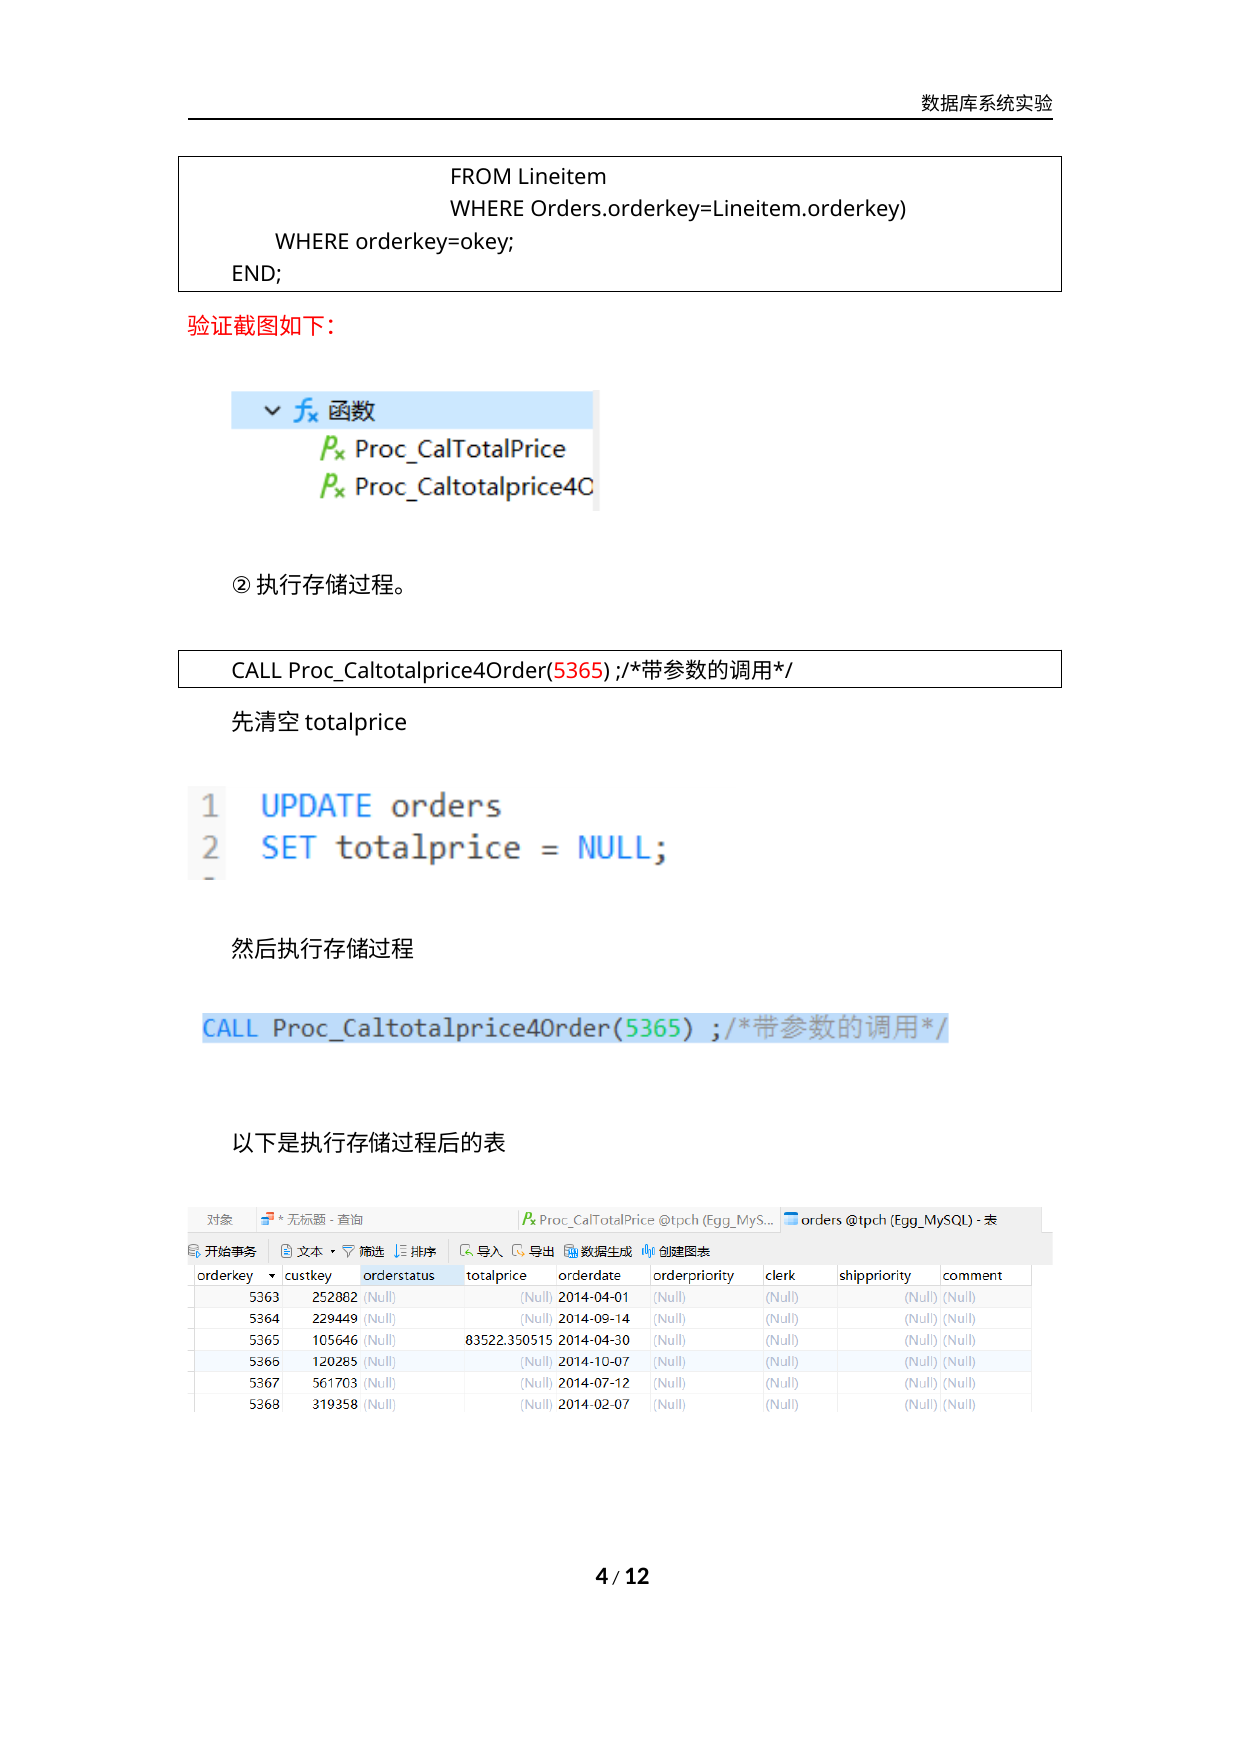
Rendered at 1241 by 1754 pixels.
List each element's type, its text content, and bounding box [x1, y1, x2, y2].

text WHERE orderkey=okey; [187, 224, 1053, 254]
text 以下是执行存储过程后的表 [187, 1109, 1053, 1174]
text CALL Proc_Caltotalprice4Order(5365) ;/*带参数的调用*/ [179, 651, 1061, 687]
picture [231, 390, 600, 511]
text 验证截图如下： [187, 292, 1053, 357]
picture [187, 1207, 1053, 1412]
text ②执行存储过程。 [187, 551, 1053, 616]
text FROM Lineitem [179, 157, 1061, 192]
picture [187, 786, 737, 880]
text WHERE Orders.orderkey=Lineitem.orderkey) [187, 192, 1053, 224]
text 然后执行存储过程 [187, 915, 1053, 980]
text END; [179, 254, 1061, 291]
text 先清空totalprice [187, 688, 1053, 753]
picture [187, 1013, 963, 1048]
